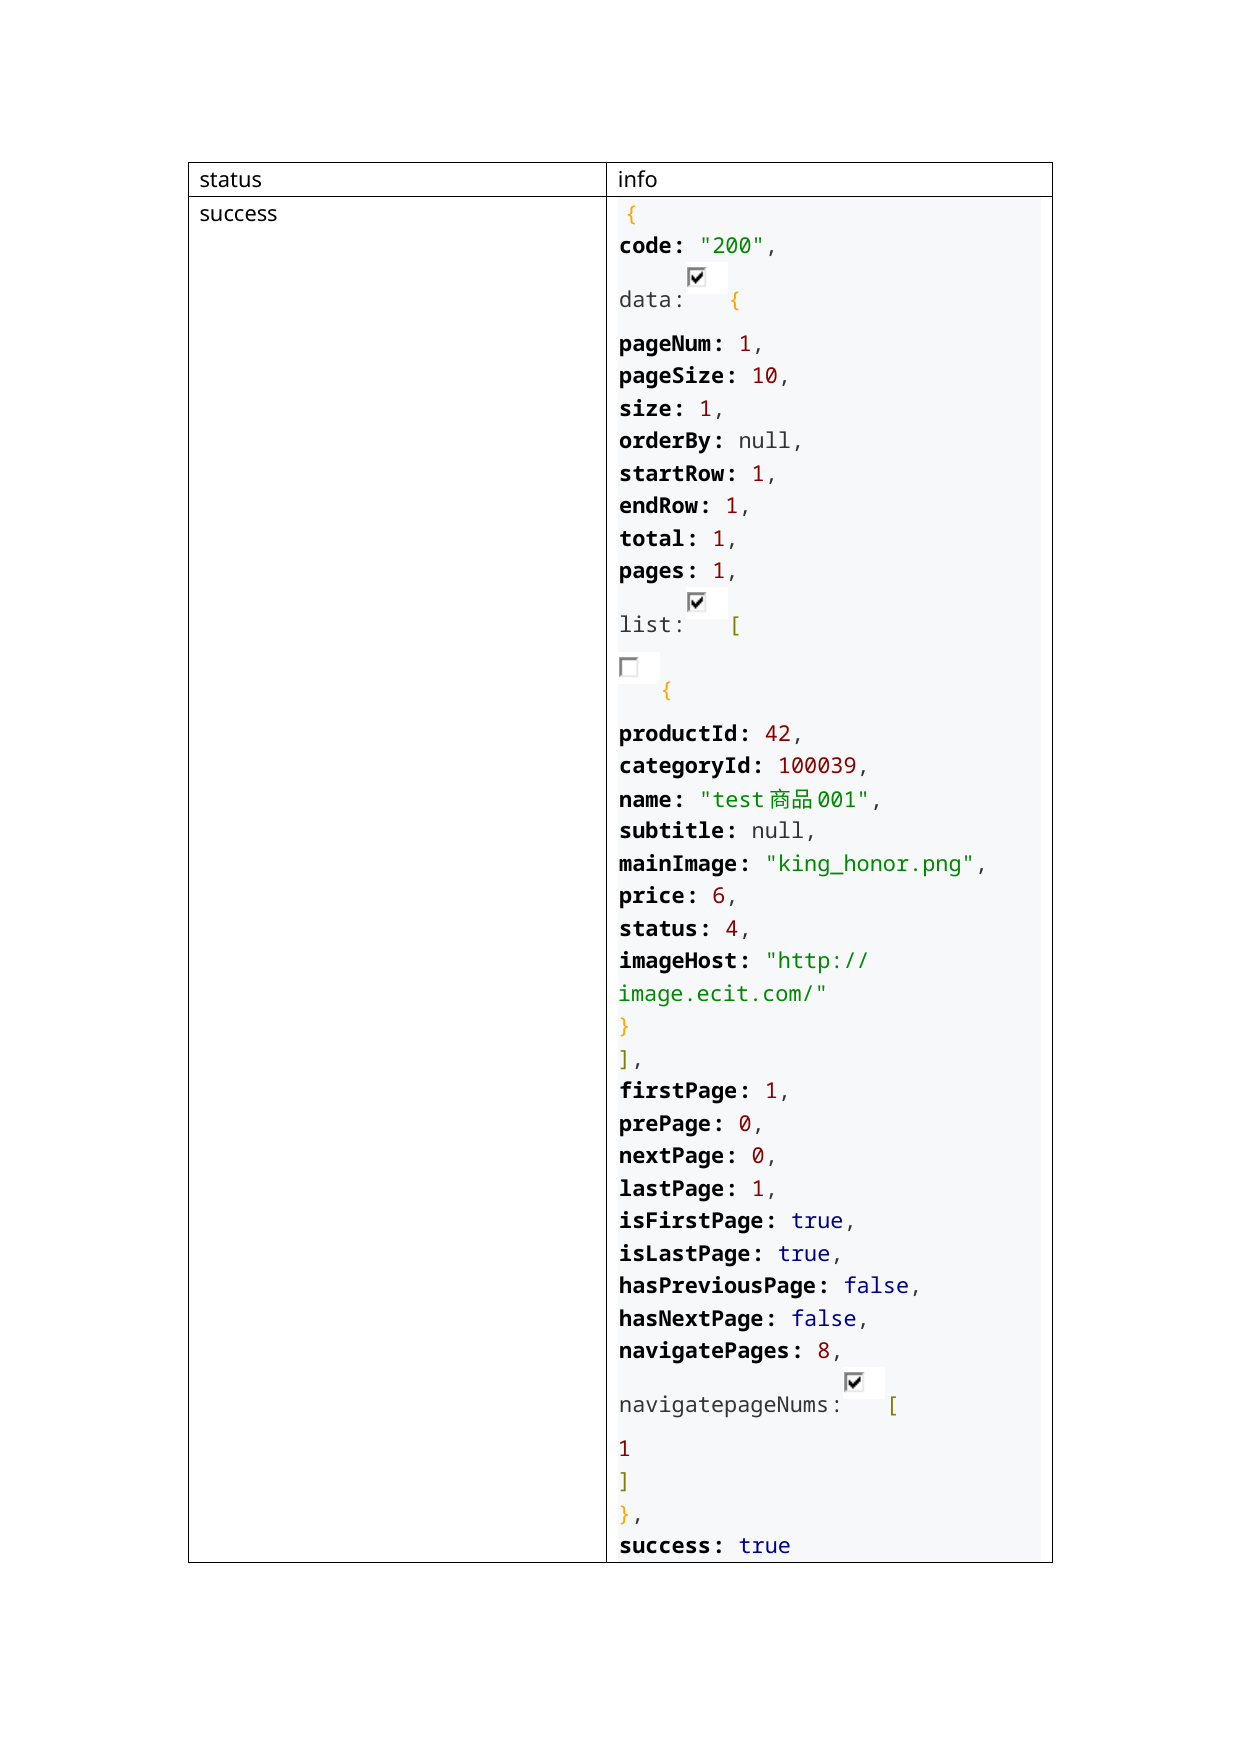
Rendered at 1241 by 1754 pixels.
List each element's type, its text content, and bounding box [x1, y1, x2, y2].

table_header info [607, 163, 1052, 196]
table_cell success [189, 197, 606, 1562]
table_header status [189, 163, 606, 196]
